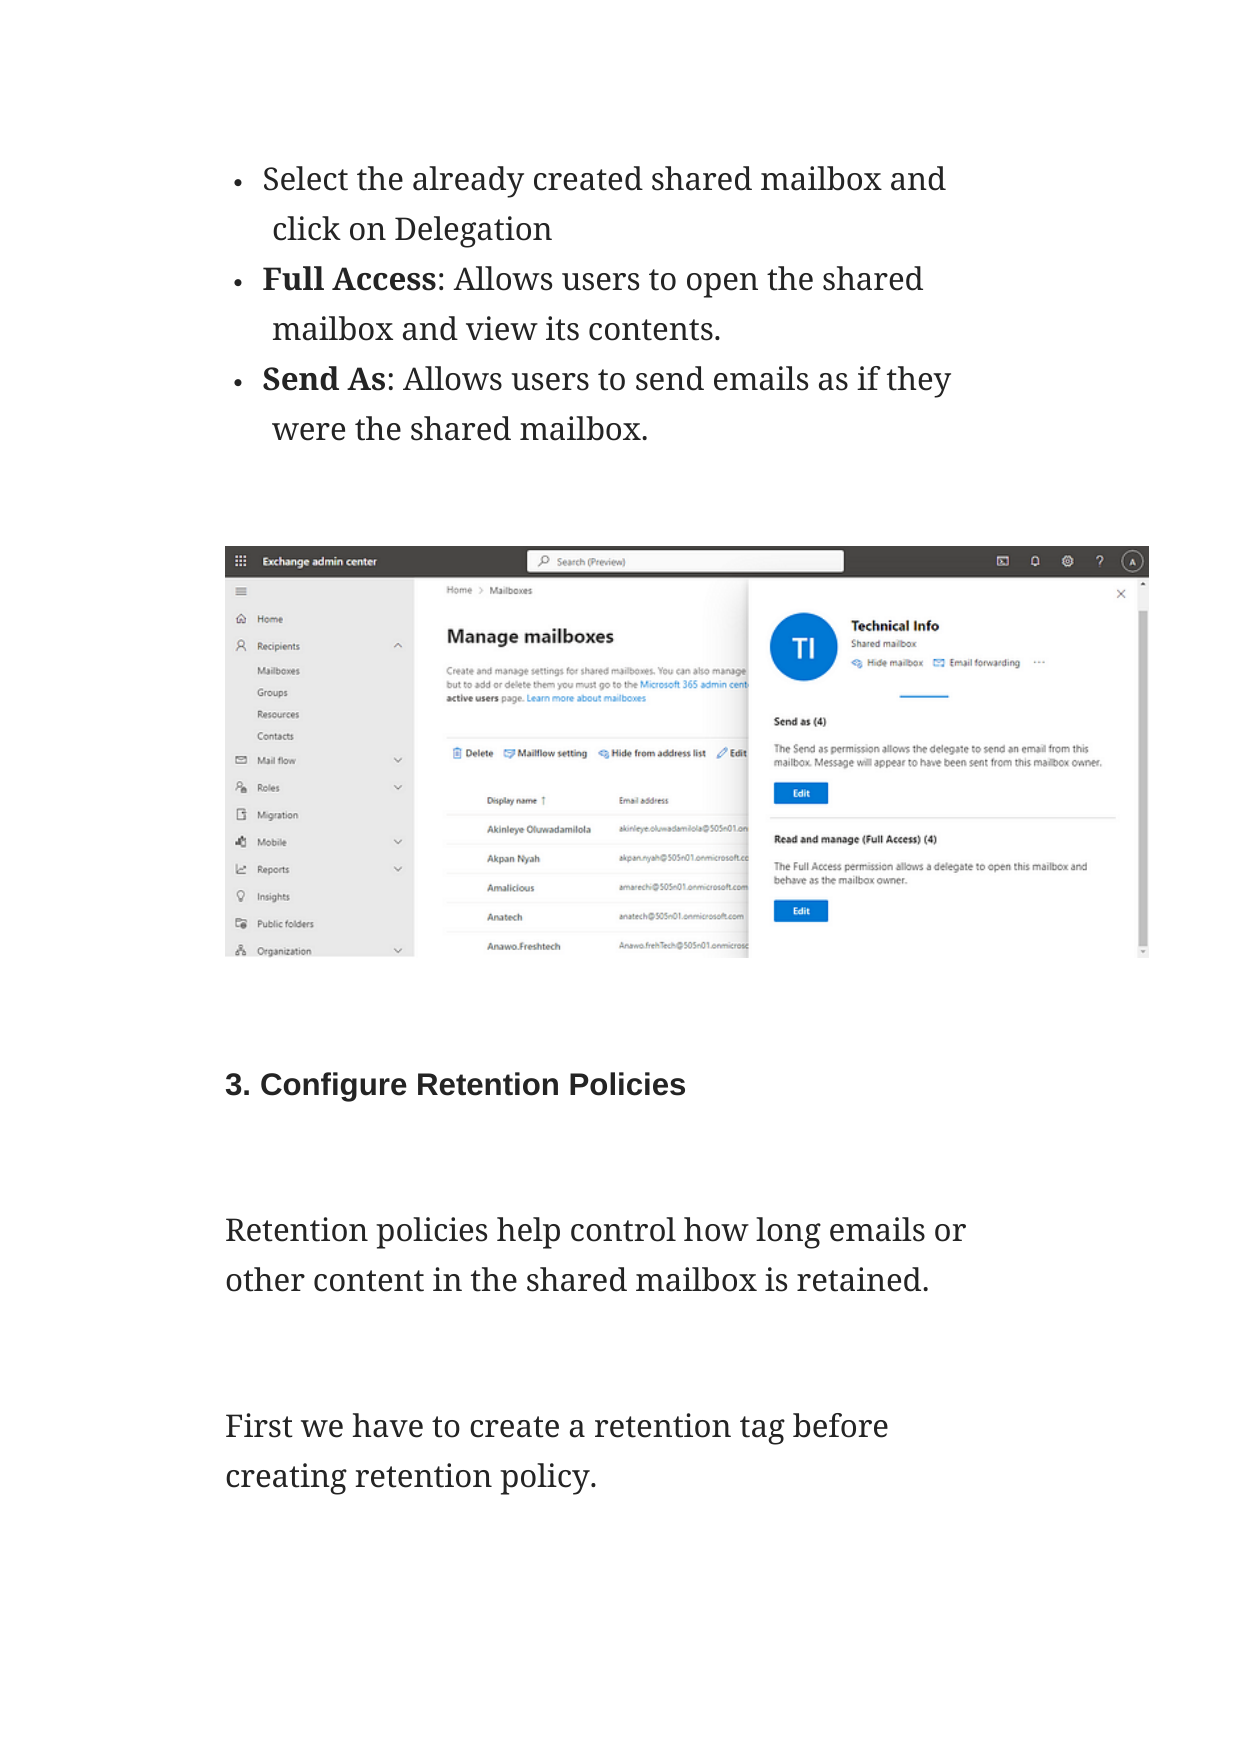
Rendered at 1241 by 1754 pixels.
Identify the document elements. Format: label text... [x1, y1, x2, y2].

picture [225, 546, 1149, 958]
list Select the already created shared mailbox and click on Delegation [234, 150, 1015, 250]
text Retention policies help control how long emails or other content in the shared mailbox is retained. [225, 1201, 1015, 1301]
text First we have to create a retention tag before creating retention policy. [225, 1397, 1015, 1497]
list Send As: Allows users to send emails as if they were the shared mailbox. [234, 350, 1015, 450]
list Full Access: Allows users to open the shared mailbox and view its contents. [234, 250, 1015, 350]
subtitle 3. Configure Retention Policies [225, 1064, 1015, 1102]
